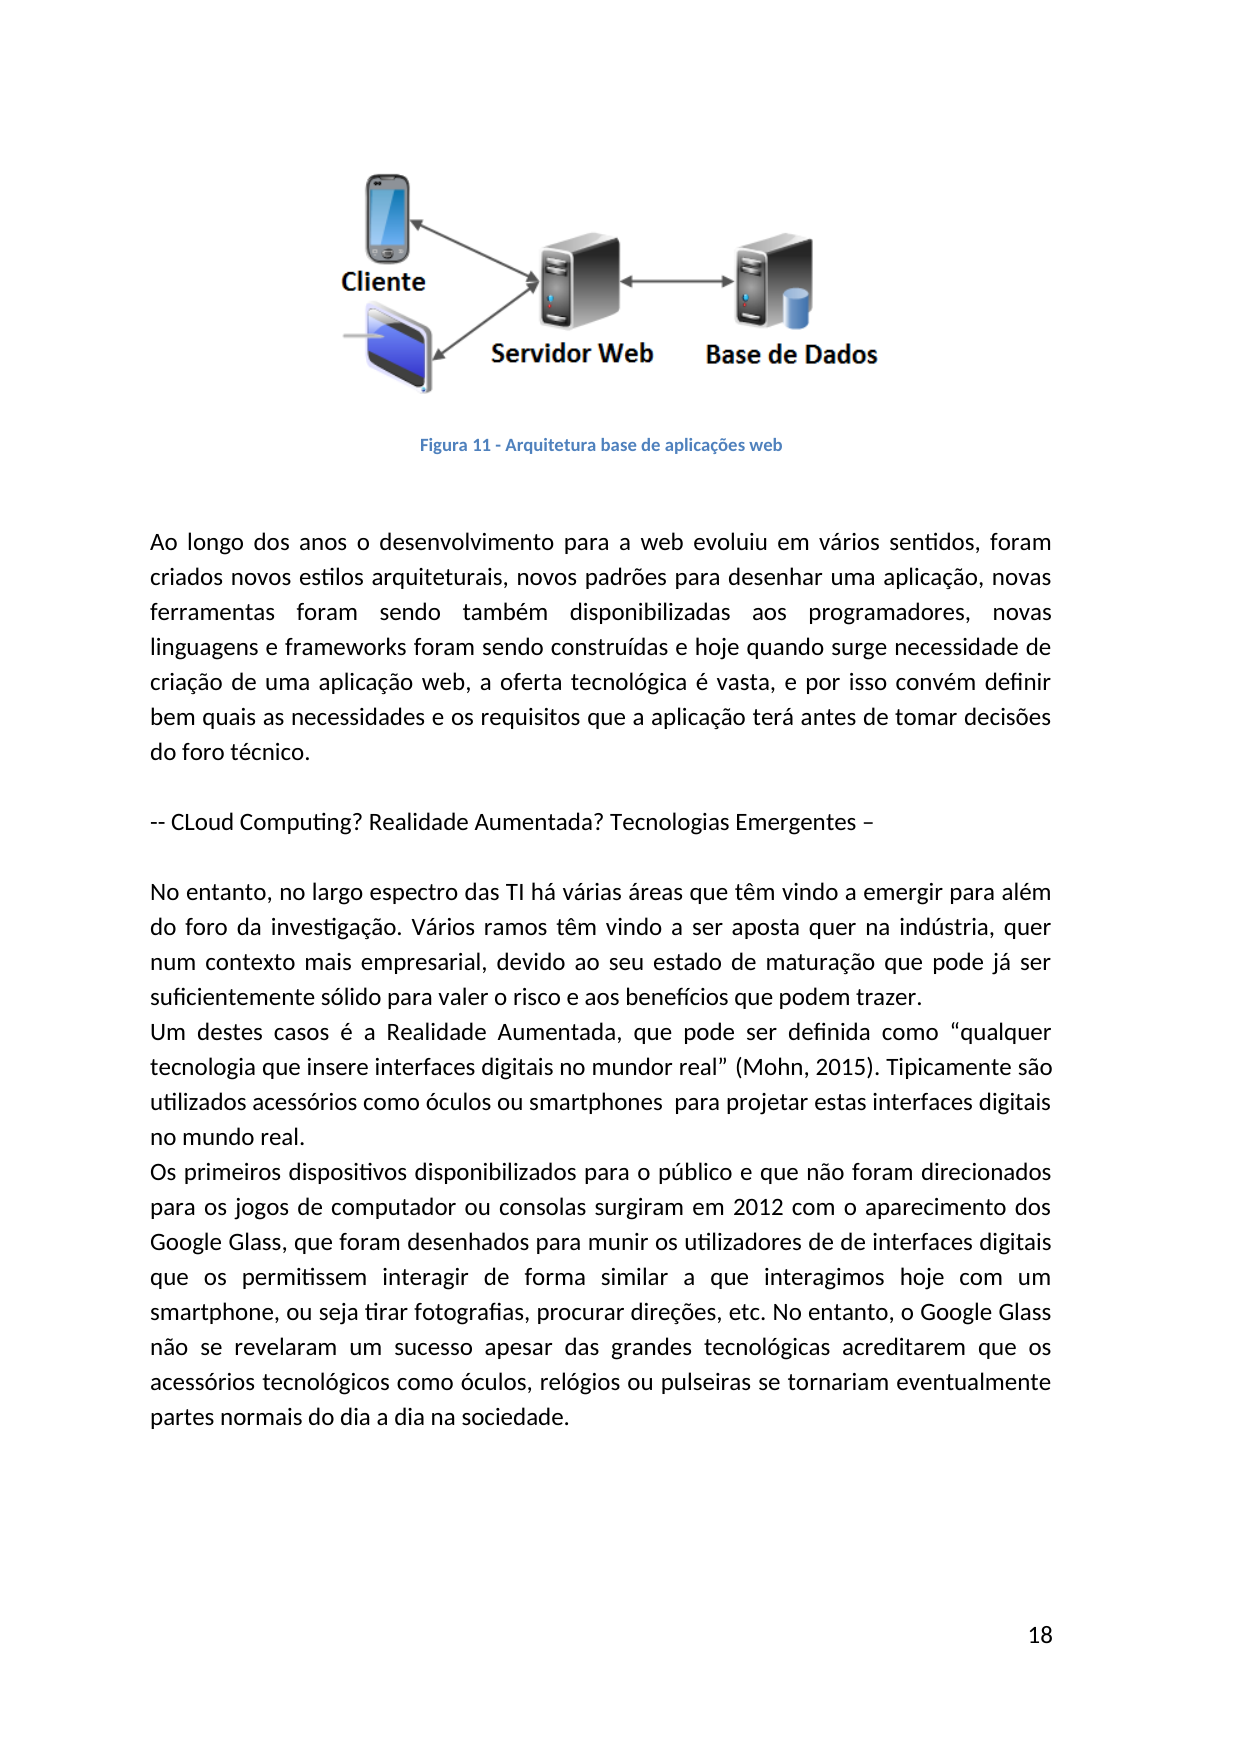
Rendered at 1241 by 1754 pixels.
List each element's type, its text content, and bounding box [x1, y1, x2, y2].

picture [315, 150, 888, 429]
text -- CLoud Computing? Realidade Aumentada? Tecnologias Emergentes – [150, 806, 1053, 837]
text Os primeiros dispositivos disponibilizados para o público e que não foram direcionados para os jogos de computador ou consolas surgiram em 2012 com o aparecimento dos Google Glass, que foram desenhados para munir os utilizadores de de interfaces digitais que os permitissem interagir de forma similar a que interagimos hoje com um smartphone, ou seja tirar fotografias, procurar direções, etc. No entanto, o Google Glass não se revelaram um sucesso apesar das grandes tecnológicas acreditarem que os acessórios tecnológicos como óculos, relógios ou pulseiras se tornariam eventualmente partes normais do dia a dia na sociedade. [150, 1156, 1053, 1432]
text Um destes casos é a Realidade Aumentada, que pode ser definida como “qualquer tecnologia que insere interfaces digitais no mundor real” (Mohn, 2015). Tipicamente são utilizados acessórios como óculos ou smartphones para projetar estas interfaces digitais no mundo real. [150, 1016, 1053, 1152]
text No entanto, no largo espectro das TI há várias áreas que têm vindo a emergir para além do foro da investigação. Vários ramos têm vindo a ser aposta quer na indústria, quer num contexto mais empresarial, devido ao seu estado de maturação que pode já ser suficientemente sólido para valer o risco e aos benefícios que podem trazer. [150, 876, 1053, 1012]
